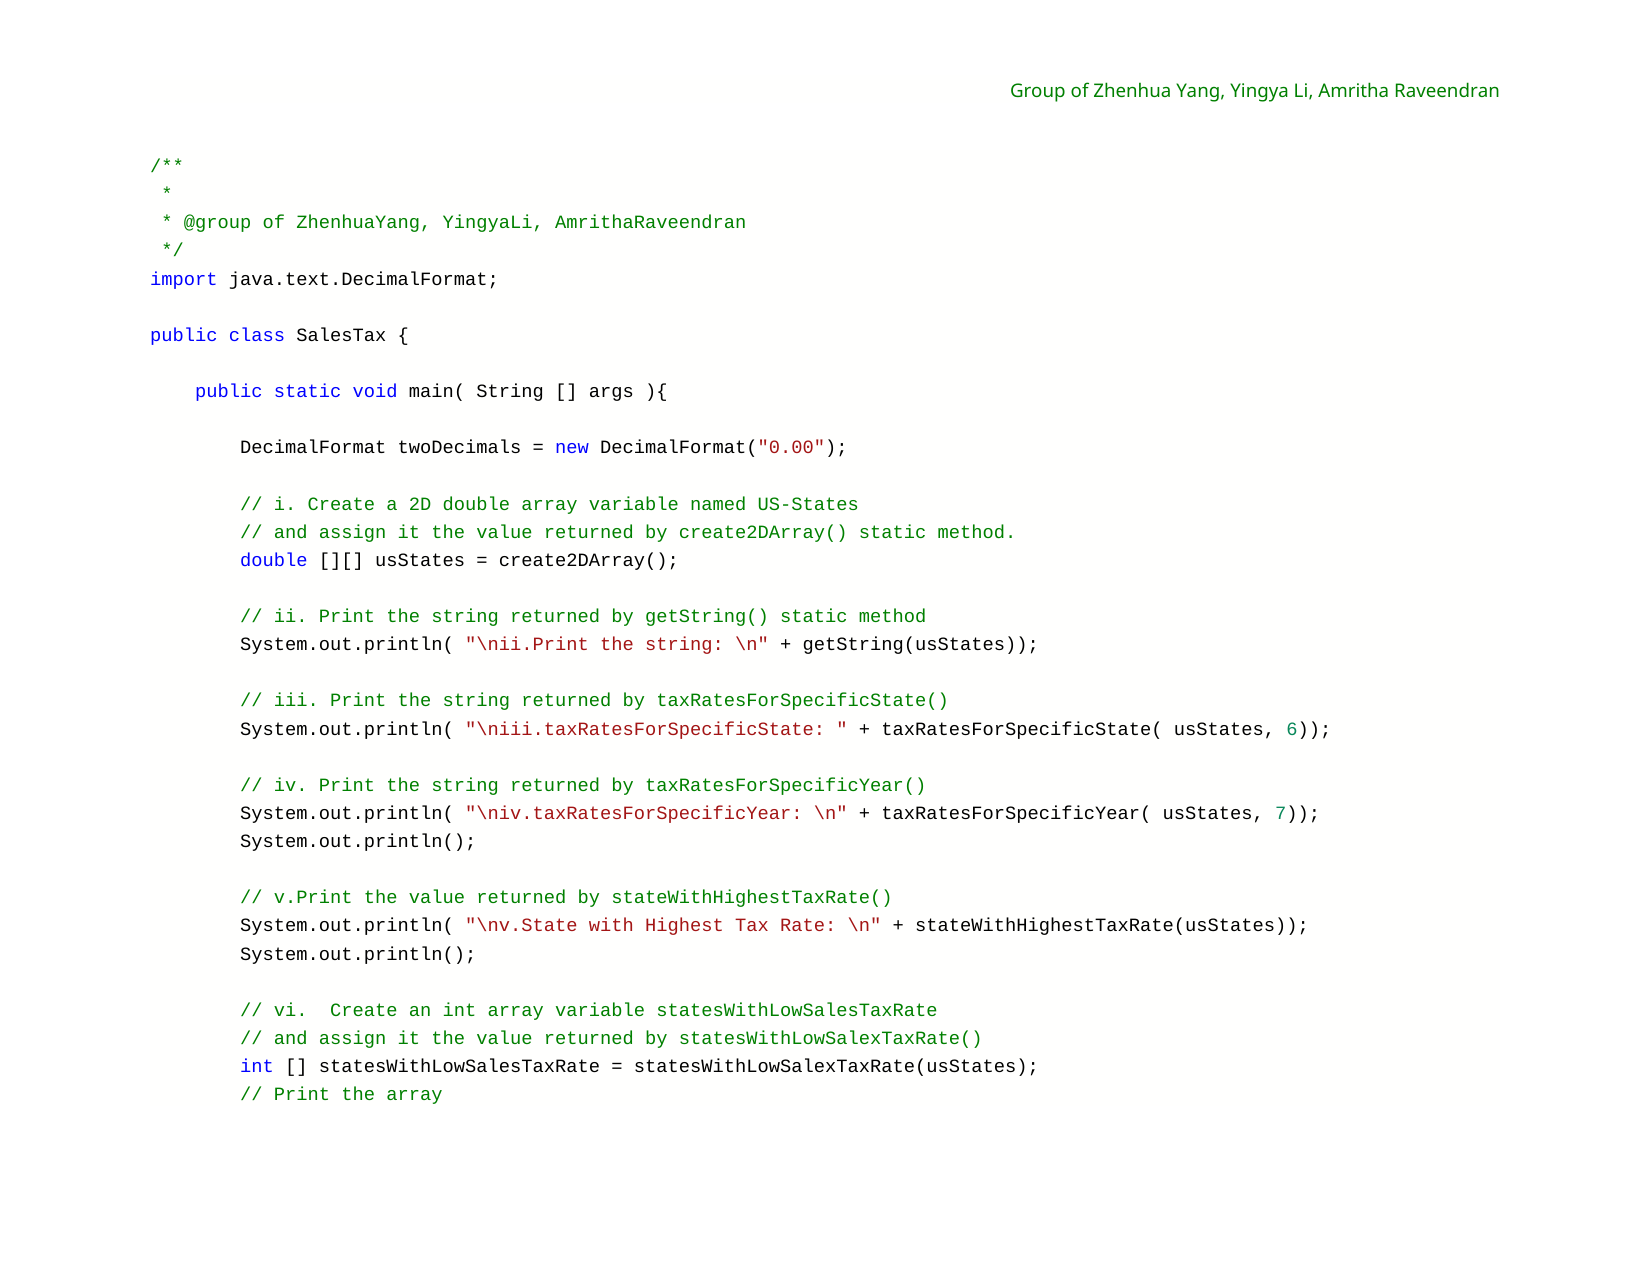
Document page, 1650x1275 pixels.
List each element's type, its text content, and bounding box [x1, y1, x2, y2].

text // Print the array [150, 1078, 1500, 1106]
text System.out.println(); [150, 825, 1500, 853]
text System.out.println( "\niii.taxRatesForSpecificState: " + taxRatesForSpecificState( usStates, 6)); [150, 712, 1500, 741]
text System.out.println( "\nv.State with Highest Tax Rate: \n" + stateWithHighestTaxRate(usStates)); [150, 909, 1500, 937]
text // and assign it the value returned by statesWithLowSalexTaxRate() [150, 1022, 1500, 1050]
text */ [150, 234, 1500, 262]
text // and assign it the value returned by create2DArray() static method. [150, 516, 1500, 544]
text /** [150, 150, 1500, 178]
text * [150, 178, 1500, 206]
text int [] statesWithLowSalesTaxRate = statesWithLowSalexTaxRate(usStates); [150, 1050, 1500, 1078]
text * @group of ZhenhuaYang, YingyaLi, AmrithaRaveendran [150, 206, 1500, 234]
text // ii. Print the string returned by getString() static method [150, 600, 1500, 628]
text public class SalesTax { [150, 319, 1500, 347]
text System.out.println( "\nii.Print the string: \n" + getString(usStates)); [150, 628, 1500, 656]
text // iv. Print the string returned by taxRatesForSpecificYear() [150, 769, 1500, 797]
text // vi. Create an int array variable statesWithLowSalesTaxRate [150, 994, 1500, 1022]
text DecimalFormat twoDecimals = new DecimalFormat("0.00"); [150, 431, 1500, 459]
text public static void main( String [] args ){ [150, 375, 1500, 403]
text import java.text.DecimalFormat; [150, 262, 1500, 291]
text // i. Create a 2D double array variable named US-States [150, 487, 1500, 516]
text // v.Print the value returned by stateWithHighestTaxRate() [150, 881, 1500, 909]
text System.out.println(); [150, 937, 1500, 966]
text // iii. Print the string returned by taxRatesForSpecificState() [150, 684, 1500, 712]
text double [][] usStates = create2DArray(); [150, 544, 1500, 572]
text System.out.println( "\niv.taxRatesForSpecificYear: \n" + taxRatesForSpecificYear( usStates, 7)); [150, 797, 1500, 825]
